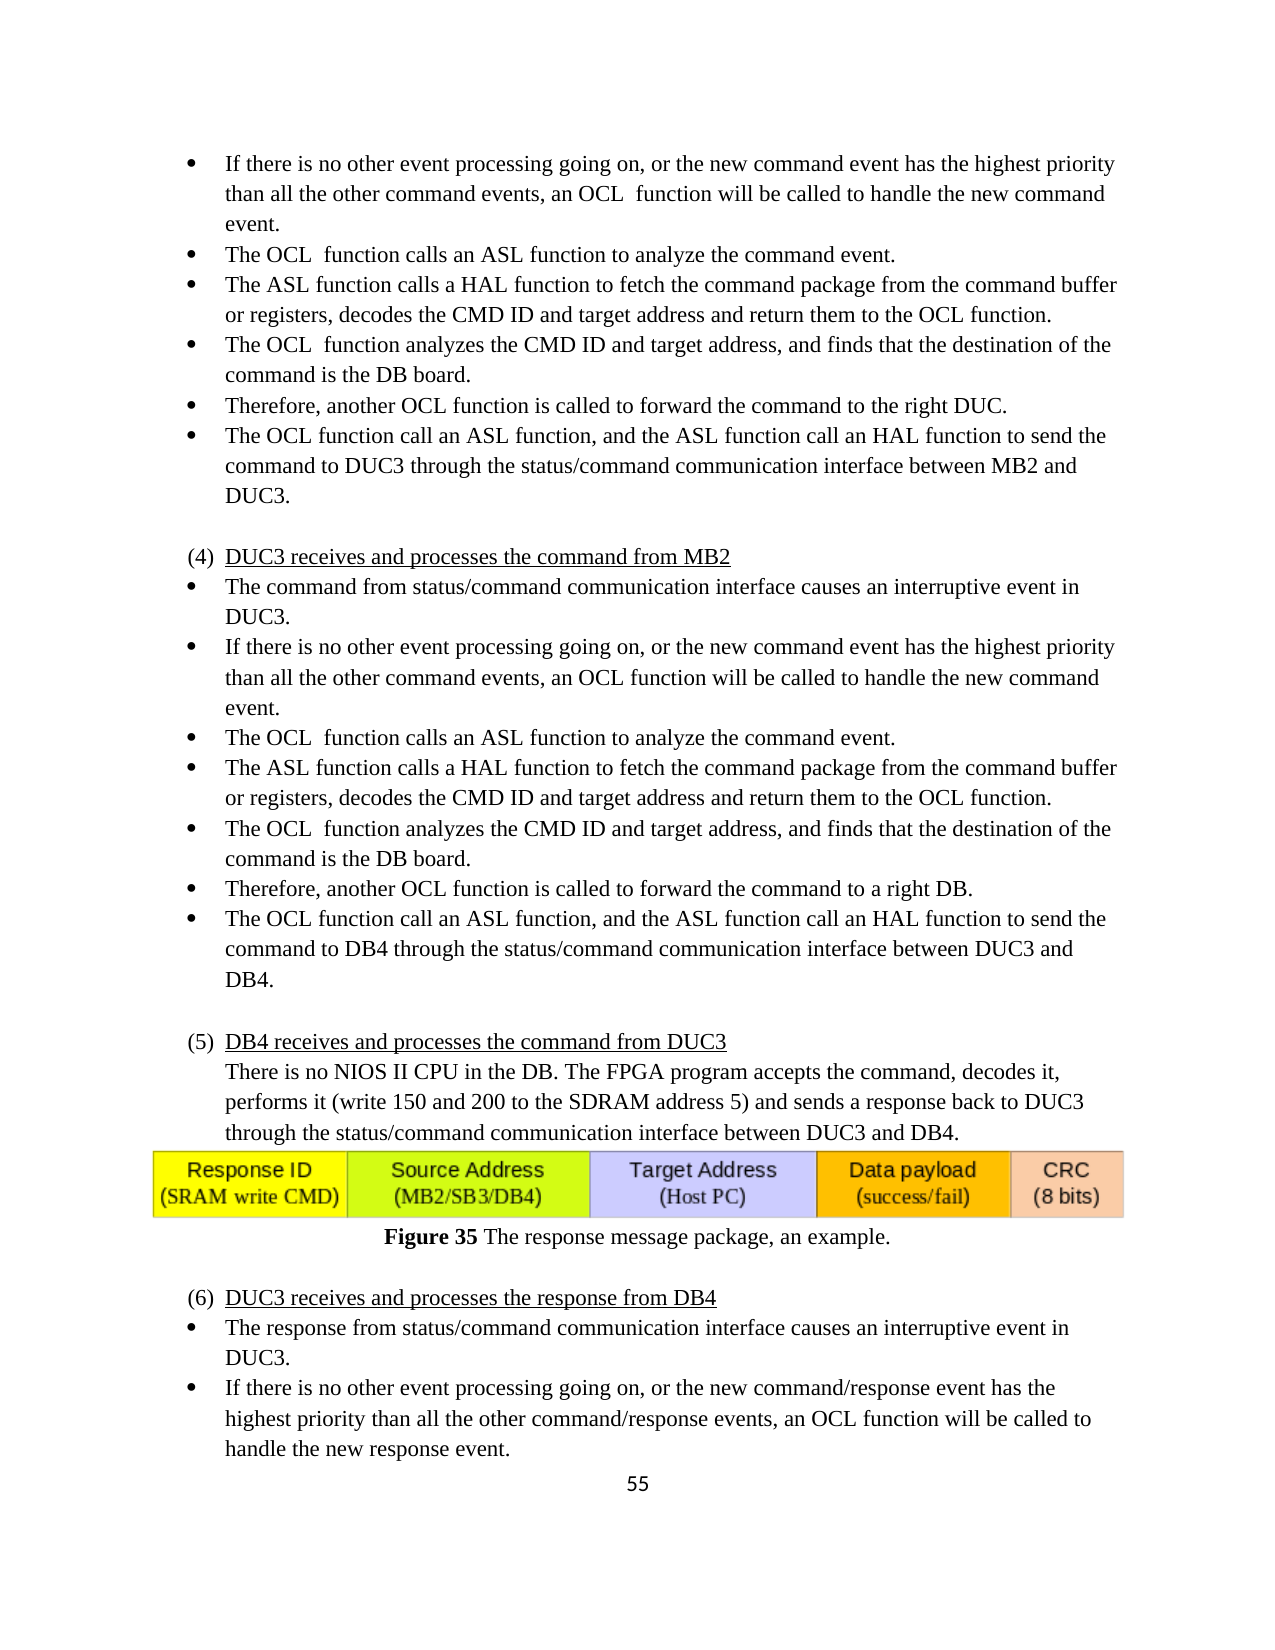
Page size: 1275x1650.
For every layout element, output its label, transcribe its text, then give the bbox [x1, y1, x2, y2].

list The OCL function calls an ASL function to analyze the command event. [187, 241, 1125, 267]
list DUC3 receives and processes the command from MB2 [187, 543, 1125, 569]
list If there is no other event processing going on, or the new command event has the highest priority than all the other command events, an OCL function will be called to handle the new command event. [187, 150, 1125, 237]
list The ASL function calls a HAL function to fetch the command package from the command buffer or registers, decodes the CMD ID and target address and return them to the OCL function. [187, 754, 1125, 811]
list DUC3 receives and processes the response from DB4 [187, 1284, 1125, 1310]
list The OCL function analyzes the CMD ID and target address, and finds that the destination of the command is the DB board. [187, 814, 1125, 871]
list If there is no other event processing going on, or the new command/response event has the highest priority than all the other command/response events, an OCL function will be called to handle the new response event. [187, 1374, 1125, 1461]
list The OCL function call an ASL function, and the ASL function call an HAL function to send the command to DB4 through the status/command communication interface between DUC3 and DB4. [187, 905, 1125, 992]
list The ASL function calls a HAL function to fetch the command package from the command buffer or registers, decodes the CMD ID and target address and return them to the OCL function. [187, 271, 1125, 327]
list DB4 receives and processes the command from DUC3 [187, 1028, 1125, 1054]
list The OCL function call an ASL function, and the ASL function call an HAL function to send the command to DUC3 through the status/command communication interface between MB2 and DUC3. [187, 422, 1125, 509]
list The OCL function calls an ASL function to analyze the command event. [187, 724, 1125, 750]
list Therefore, another OCL function is called to forward the command to a right DB. [187, 875, 1125, 901]
text Figure 35 The response message package, an example. [150, 1223, 1125, 1250]
list The command from status/command communication interface causes an interruptive event in DUC3. [187, 573, 1125, 629]
list The response from status/command communication interface causes an interruptive event in DUC3. [187, 1314, 1125, 1371]
list If there is no other event processing going on, or the new command event has the highest priority than all the other command events, an OCL function will be called to handle the new command event. [187, 633, 1125, 720]
text There is no NIOS II CPU in the DB. The FPGA program accepts the command, decodes it, performs it (write 150 and 200 to the SDRAM address 5) and sends a response back to DUC3 through the status/command communication interface between DUC3 and DB4. [225, 1058, 1125, 1145]
list The OCL function analyzes the CMD ID and target address, and finds that the destination of the command is the DB board. [187, 331, 1125, 388]
list Therefore, another OCL function is called to forward the command to the right DUC. [187, 392, 1125, 418]
